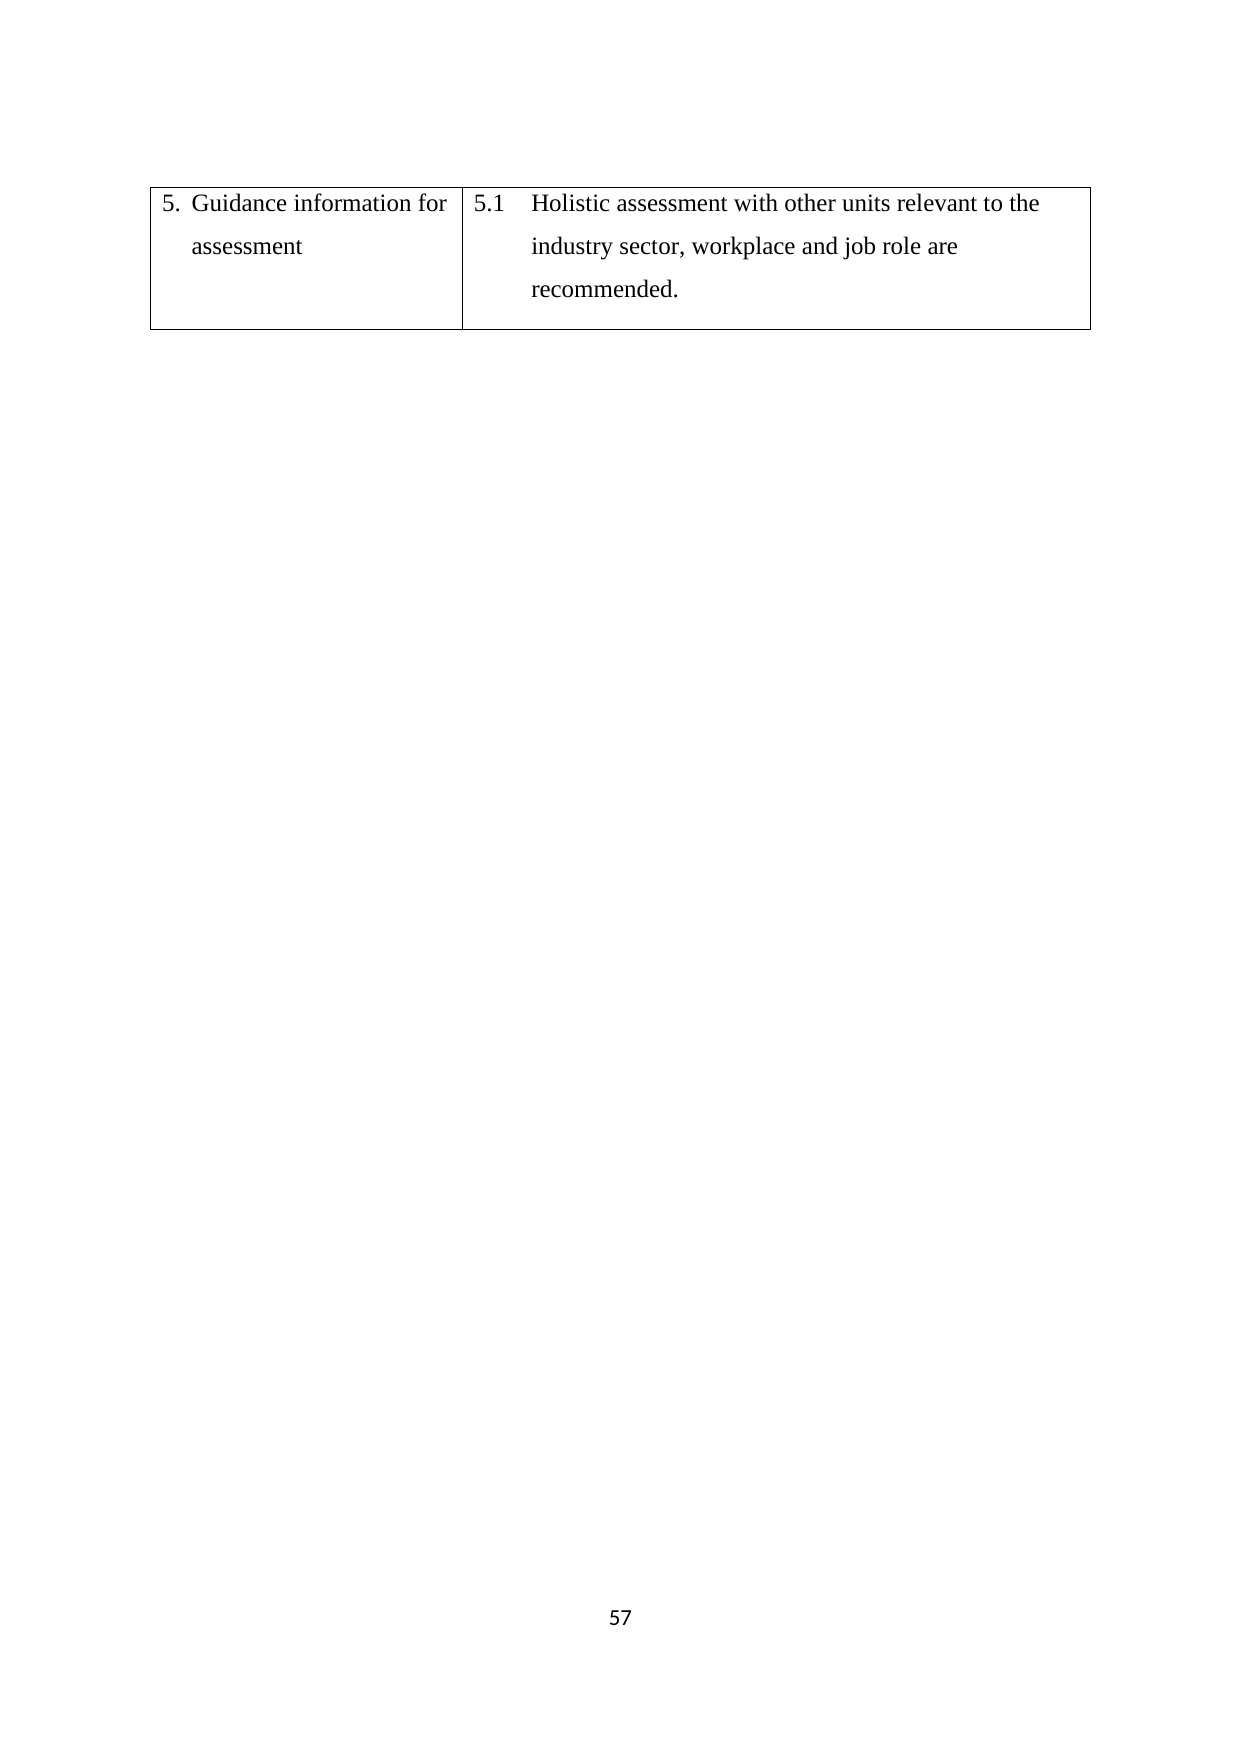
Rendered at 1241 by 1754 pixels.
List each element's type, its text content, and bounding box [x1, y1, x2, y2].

table_cell Guidance information for assessment [151, 188, 462, 329]
table_cell Holistic assessment with other units relevant to the industry sector, workplace and job role are recommended. [463, 188, 1090, 329]
